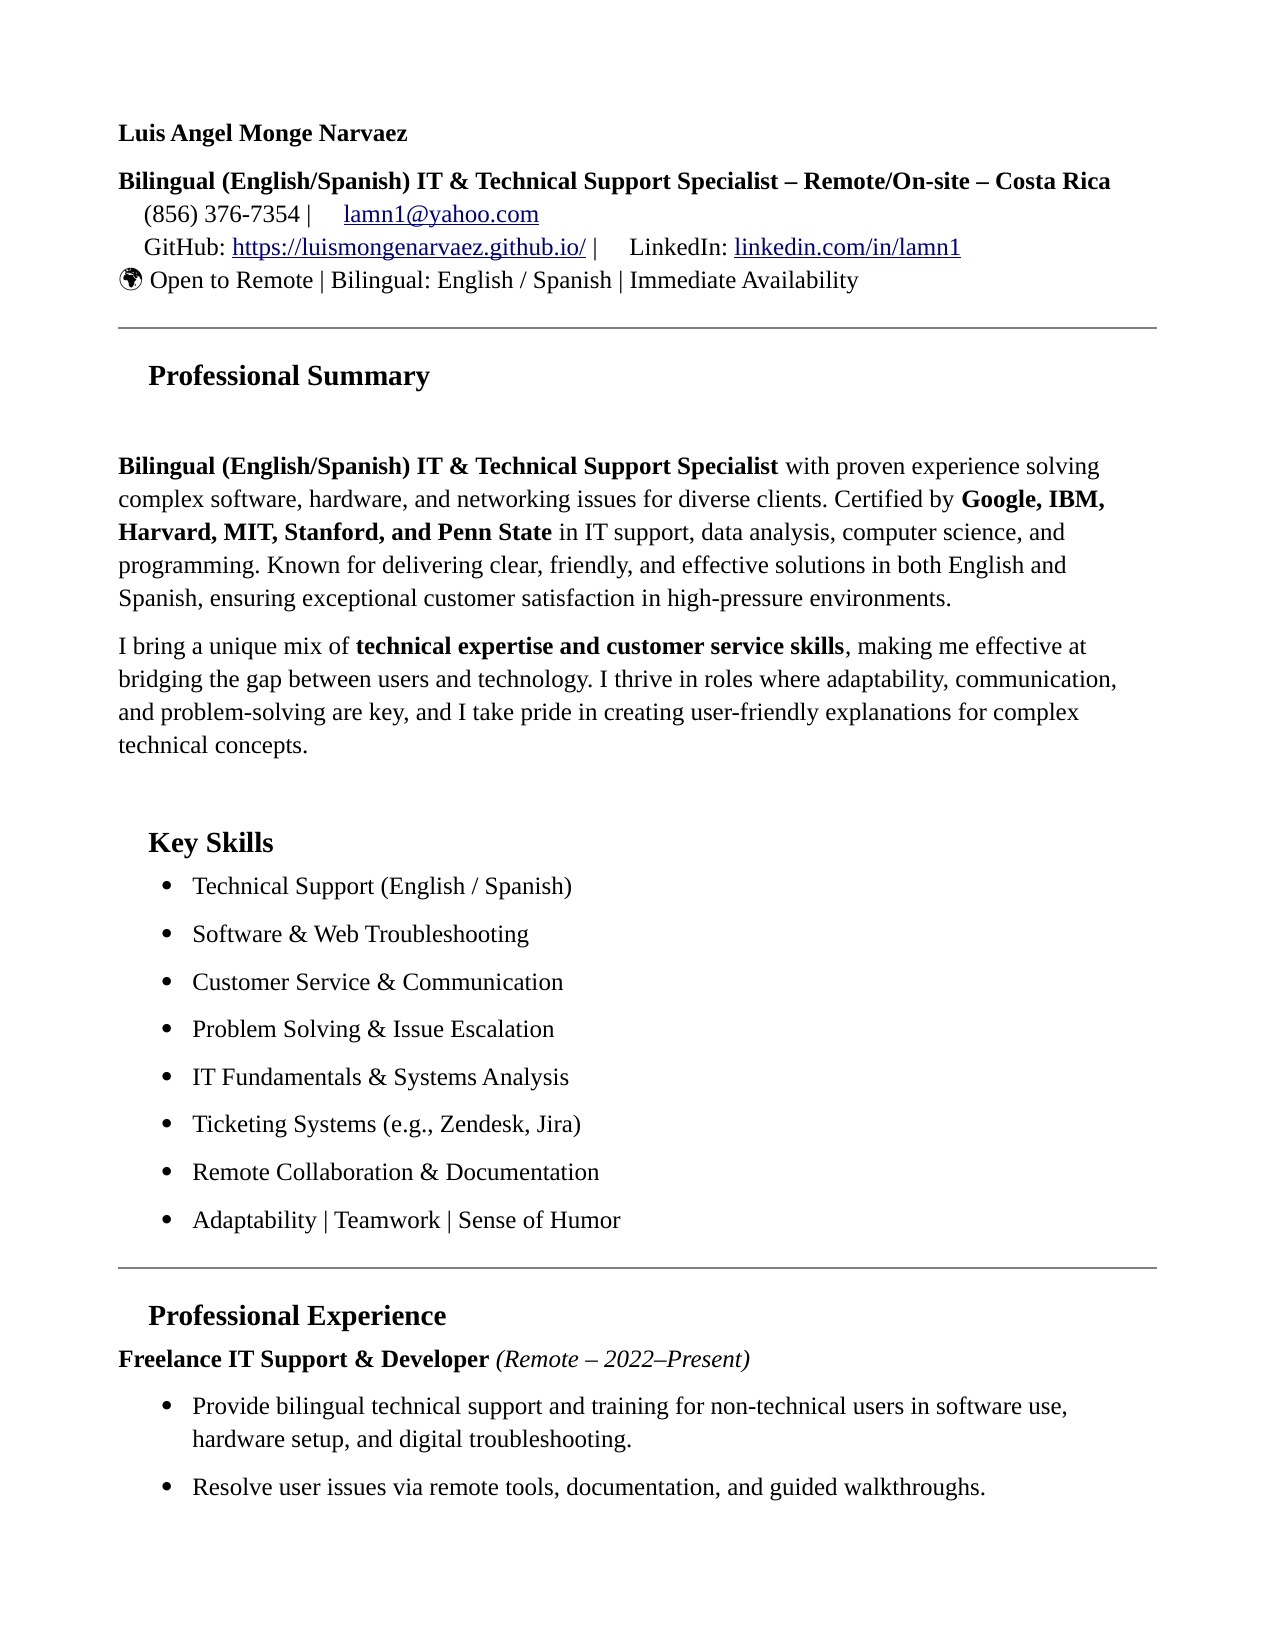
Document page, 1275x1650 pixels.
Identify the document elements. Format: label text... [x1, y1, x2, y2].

text Bilingual (English/Spanish) IT & Technical Support Specialist with proven experience solving complex software, hardware, and networking issues for diverse clients. Certified by Google, IBM, Harvard, MIT, Stanford, and Penn State in IT support, data analysis, computer science, and programming. Known for delivering clear, friendly, and effective solutions in both English and Spanish, ensuring exceptional customer satisfaction in high-pressure environments. [118, 451, 1157, 612]
text Bilingual (English/Spanish) IT & Technical Support Specialist – Remote/On-site – Costa Rica 📞 (856) 376-7354 | 📧 lamn1@yahoo.com 🌐 GitHub: https://luismongenarvaez.github.io/ | 🌐 LinkedIn: linkedin.com/in/lamn1 🌍 Open to Remote | Bilingual: English / Spanish | Immediate Availability [118, 166, 1157, 293]
list IT Fundamentals & Systems Analysis [162, 1062, 1157, 1091]
list Software & Web Troubleshooting [162, 919, 1157, 948]
list Adaptability | Teamwork | Sense of Humor ✅ [162, 1205, 1157, 1233]
list Customer Service & Communication [162, 967, 1157, 995]
list Problem Solving & Issue Escalation [162, 1014, 1157, 1043]
list Remote Collaboration & Documentation [162, 1157, 1157, 1186]
list Resolve user issues via remote tools, documentation, and guided walkthroughs. [162, 1472, 1157, 1501]
list Ticketing Systems (e.g., Zendesk, Jira) [162, 1109, 1157, 1138]
list Technical Support (English / Spanish) [162, 871, 1157, 900]
text I bring a unique mix of technical expertise and customer service skills, making me effective at bridging the gap between users and technology. I thrive in roles where adaptability, communication, and problem-solving are key, and I take pride in creating user-friendly explanations for complex technical concepts. [118, 631, 1157, 759]
subtitle 💼 Professional Experience [118, 1298, 1157, 1331]
text Luis Angel Monge Narvaez [118, 118, 1157, 147]
subtitle 💡 Key Skills [118, 825, 1157, 859]
text Freelance IT Support & Developer (Remote – 2022–Present) [118, 1344, 1157, 1372]
subtitle 🎯 Professional Summary [118, 358, 1157, 391]
list Provide bilingual technical support and training for non-technical users in software use, hardware setup, and digital troubleshooting. [162, 1391, 1157, 1453]
